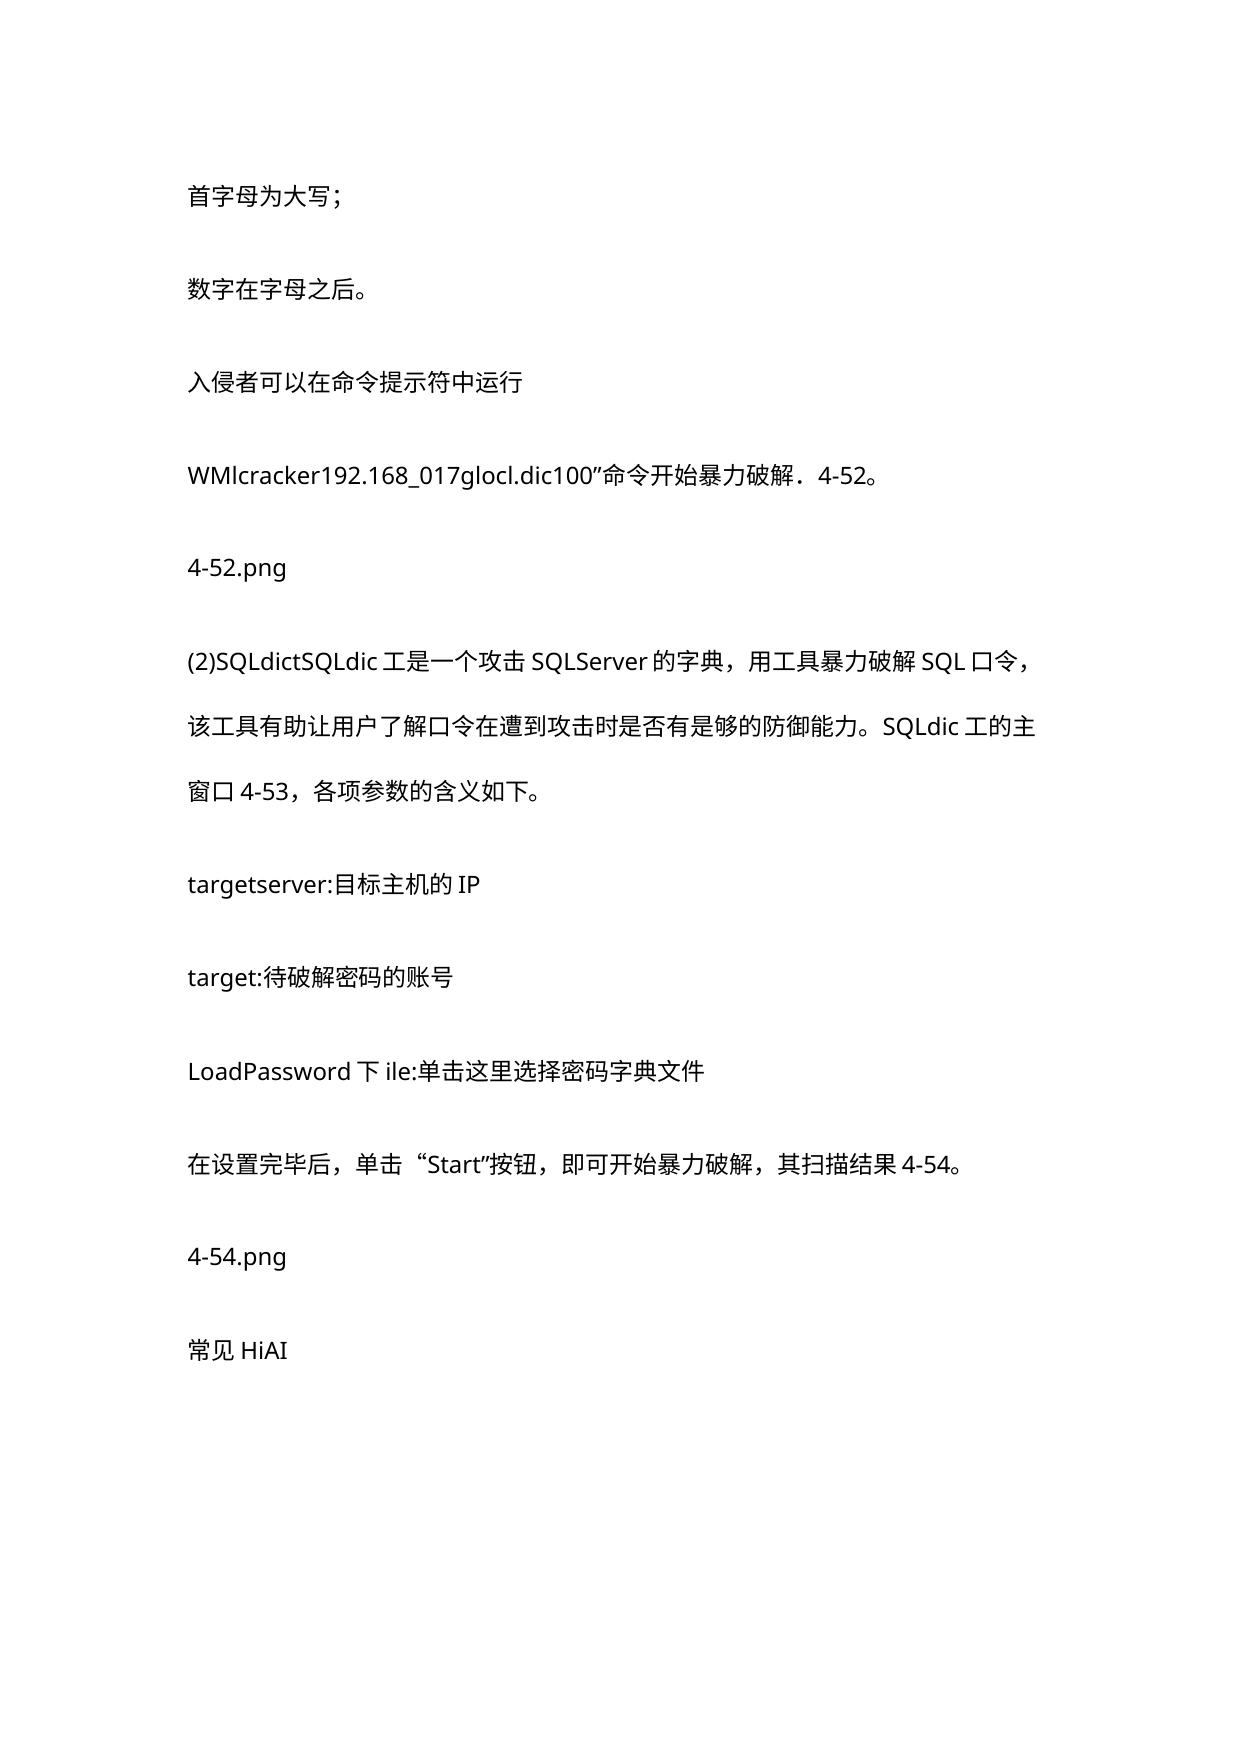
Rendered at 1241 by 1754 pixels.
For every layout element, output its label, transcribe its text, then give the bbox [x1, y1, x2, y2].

text WMlcracker192.168_017glocl.dic100”命令开始暴力破解．4-52。 [187, 441, 1053, 506]
text 在设置完毕后，单击“Start”按钮，即可开始暴力破解，其扫描结果4-54。 [187, 1130, 1053, 1195]
text target:待破解密码的账号 [187, 944, 1053, 1009]
text 4-54.png [187, 1223, 1053, 1288]
text 4-52.png [187, 534, 1053, 599]
text (2)SQLdictSQLdic工是一个攻击SQLServer的字典，用工具暴力破解SQL口令，该工具有助让用户了解口令在遭到攻击时是否有是够的防御能力。SQLdic工的主窗口4-53，各项参数的含义如下。 [187, 628, 1053, 823]
text 入侵者可以在命令提示符中运行 [187, 348, 1053, 413]
text 数字在字母之后。 [187, 255, 1053, 320]
text 首字母为大写； [187, 162, 1053, 227]
text 常见HiAI [187, 1316, 1053, 1381]
text LoadPassword下ile:单击这里选择密码字典文件 [187, 1037, 1053, 1102]
text targetserver:目标主机的IP [187, 851, 1053, 916]
